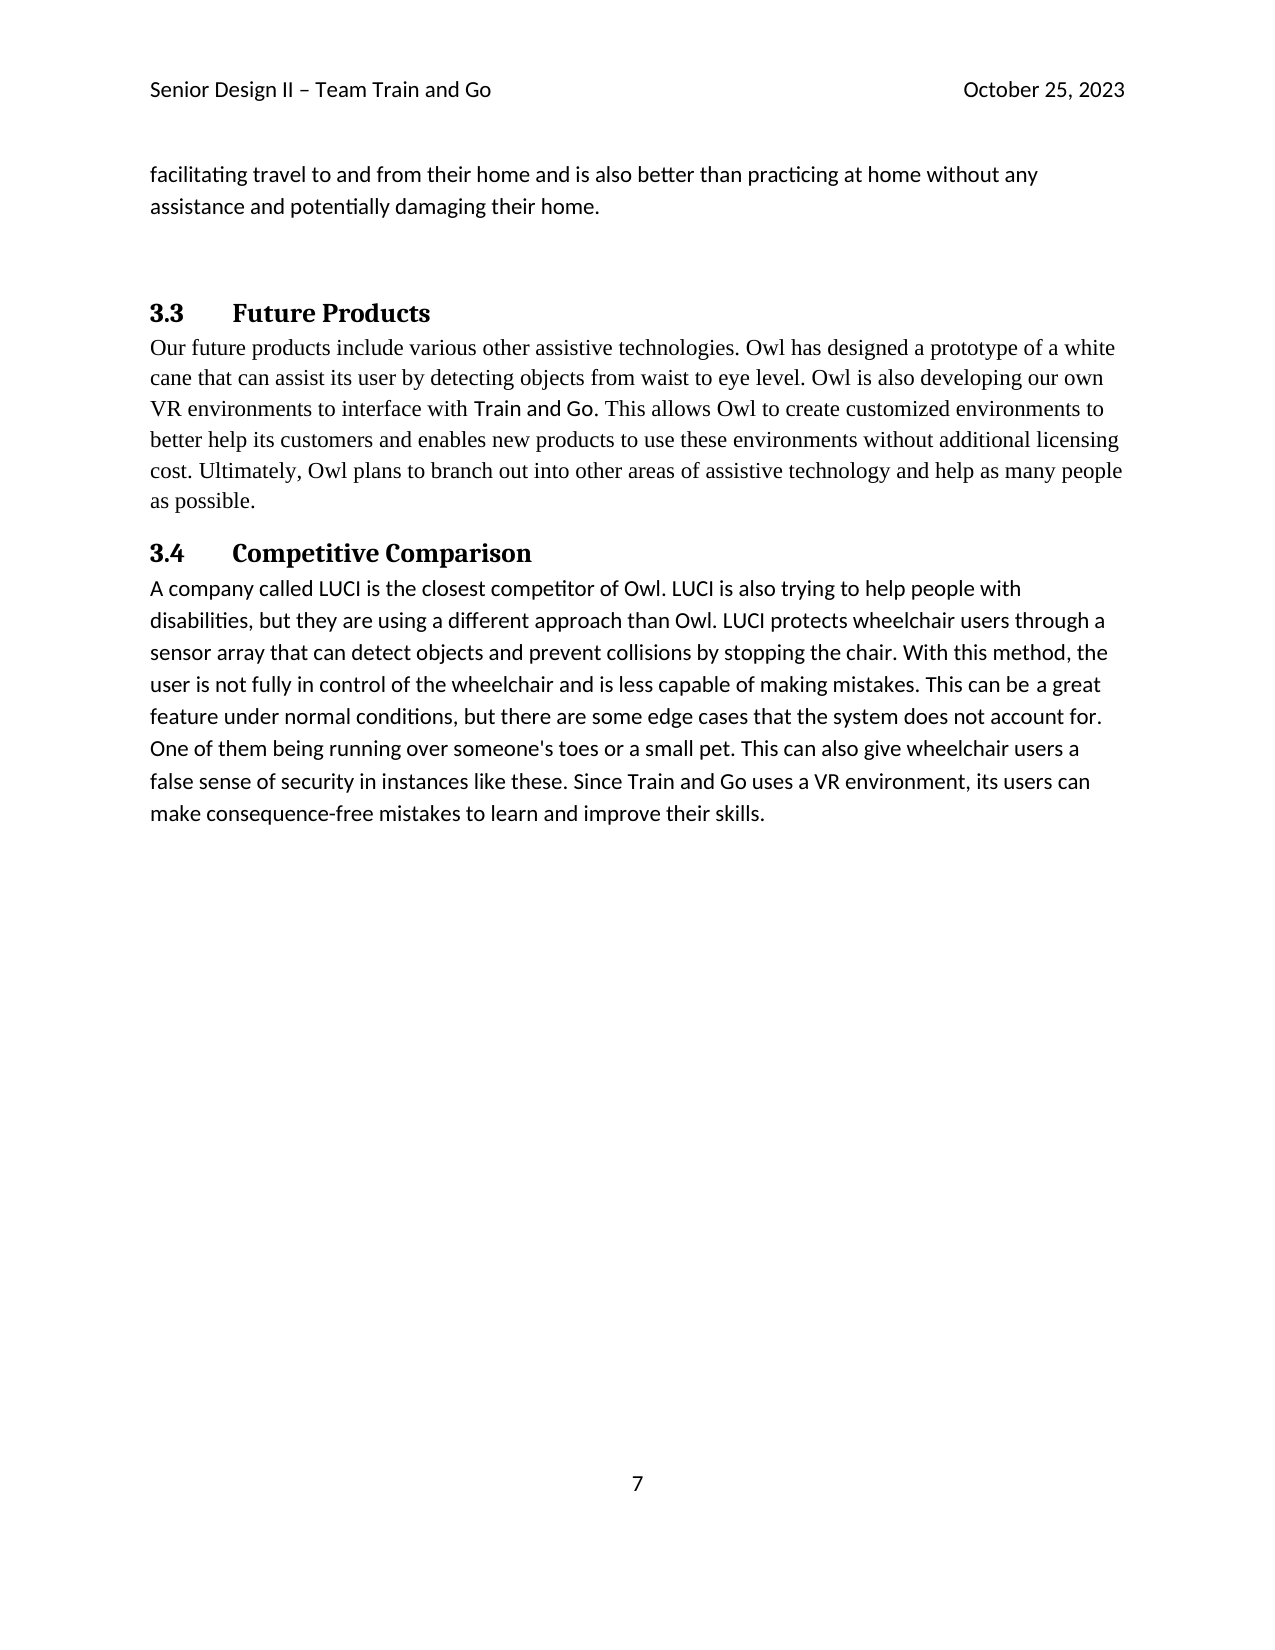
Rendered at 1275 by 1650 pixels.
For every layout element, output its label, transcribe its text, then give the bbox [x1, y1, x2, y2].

text Our future products include various other assistive technologies. Owl has designed a prototype of a white cane that can assist its user by detecting objects from waist to eye level. Owl is also developing our own VR environments to interface with Train and Go. This allows Owl to create customized environments to better help its customers and enables new products to use these environments without additional licensing cost. Ultimately, Owl plans to branch out into other areas of assistive technology and help as many people as possible. [150, 334, 1125, 513]
text A company called LUCI is the closest competitor of Owl. LUCI is also trying to help people with disabilities, but they are using a different approach than Owl. LUCI protects wheelchair users through a sensor array that can detect objects and prevent collisions by stopping the chair. With this method, the user is not fully in control of the wheelchair and is less capable of making mistakes. This can be a great feature under normal conditions, but there are some edge cases that the system does not account for. One of them being running over someone's toes or a small pet. This can also give wheelchair users a false sense of security in instances like these. Since Train and Go uses a VR environment, its users can make consequence-free mistakes to learn and improve their skills. [150, 574, 1125, 827]
subtitle Competitive Comparison [150, 538, 1125, 569]
subtitle Future Products [150, 298, 1125, 329]
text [150, 160, 1125, 220]
